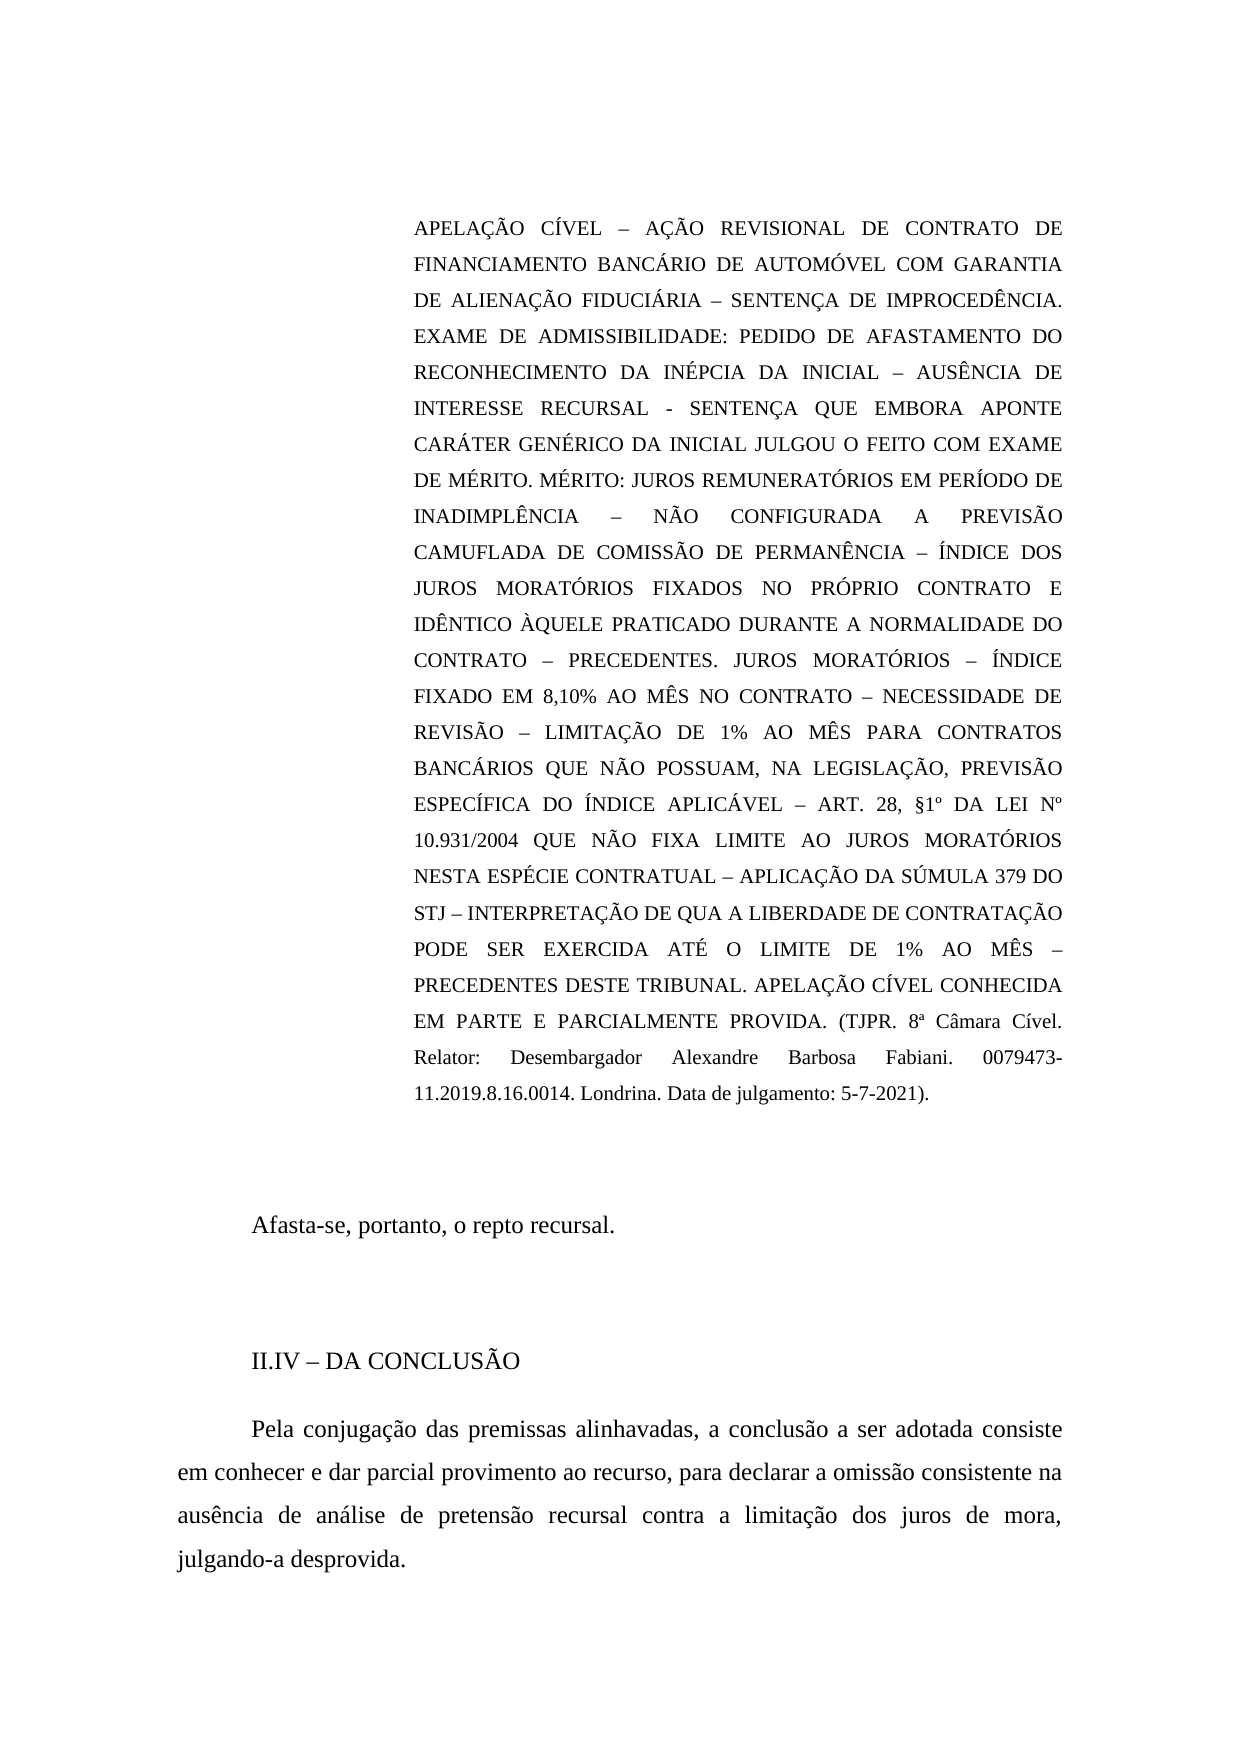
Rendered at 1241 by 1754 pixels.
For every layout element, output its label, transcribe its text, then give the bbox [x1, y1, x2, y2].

text II.IV – DA CONCLUSÃO [177, 1346, 1063, 1375]
text Afasta-se, portanto, o repto recursal. [177, 1210, 1063, 1239]
text Pela conjugação das premissas alinhavadas, a conclusão a ser adotada consiste em conhecer e dar parcial provimento ao recurso, para declarar a omissão consistente na ausência de análise de pretensão recursal contra a limitação dos juros de mora, julgando-a desprovida. [177, 1414, 1063, 1572]
text APELAÇÃO CÍVEL – AÇÃO REVISIONAL DE CONTRATO DE FINANCIAMENTO BANCÁRIO DE AUTOMÓVEL COM GARANTIA DE ALIENAÇÃO FIDUCIÁRIA – SENTENÇA DE IMPROCEDÊNCIA. EXAME DE ADMISSIBILIDADE: PEDIDO DE AFASTAMENTO DO RECONHECIMENTO DA INÉPCIA DA INICIAL – AUSÊNCIA DE INTERESSE RECURSAL - SENTENÇA QUE EMBORA APONTE CARÁTER GENÉRICO DA INICIAL JULGOU O FEITO COM EXAME DE MÉRITO. MÉRITO: JUROS REMUNERATÓRIOS EM PERÍODO DE INADIMPLÊNCIA – NÃO CONFIGURADA A PREVISÃO CAMUFLADA DE COMISSÃO DE PERMANÊNCIA – ÍNDICE DOS JUROS MORATÓRIOS FIXADOS NO PRÓPRIO CONTRATO E IDÊNTICO ÀQUELE PRATICADO DURANTE A NORMALIDADE DO CONTRATO – PRECEDENTES. JUROS MORATÓRIOS – ÍNDICE FIXADO EM 8,10% AO MÊS NO CONTRATO – NECESSIDADE DE REVISÃO – LIMITAÇÃO DE 1% AO MÊS PARA CONTRATOS BANCÁRIOS QUE NÃO POSSUAM, NA LEGISLAÇÃO, PREVISÃO ESPECÍFICA DO ÍNDICE APLICÁVEL – ART. 28, §1º DA LEI Nº 10.931/2004 QUE NÃO FIXA LIMITE AO JUROS MORATÓRIOS NESTA ESPÉCIE CONTRATUAL – APLICAÇÃO DA SÚMULA 379 DO STJ – INTERPRETAÇÃO DE QUA A LIBERDADE DE CONTRATAÇÃO PODE SER EXERCIDA ATÉ O LIMITE DE 1% AO MÊS – PRECEDENTES DESTE TRIBUNAL. APELAÇÃO CÍVEL CONHECIDA EM PARTE E PARCIALMENTE PROVIDA. (TJPR. 8ª Câmara Cível. Relator: Desembargador Alexandre Barbosa Fabiani. 0079473-11.2019.8.16.0014. Londrina. Data de julgamento: 5-7-2021). [413, 216, 1063, 1105]
